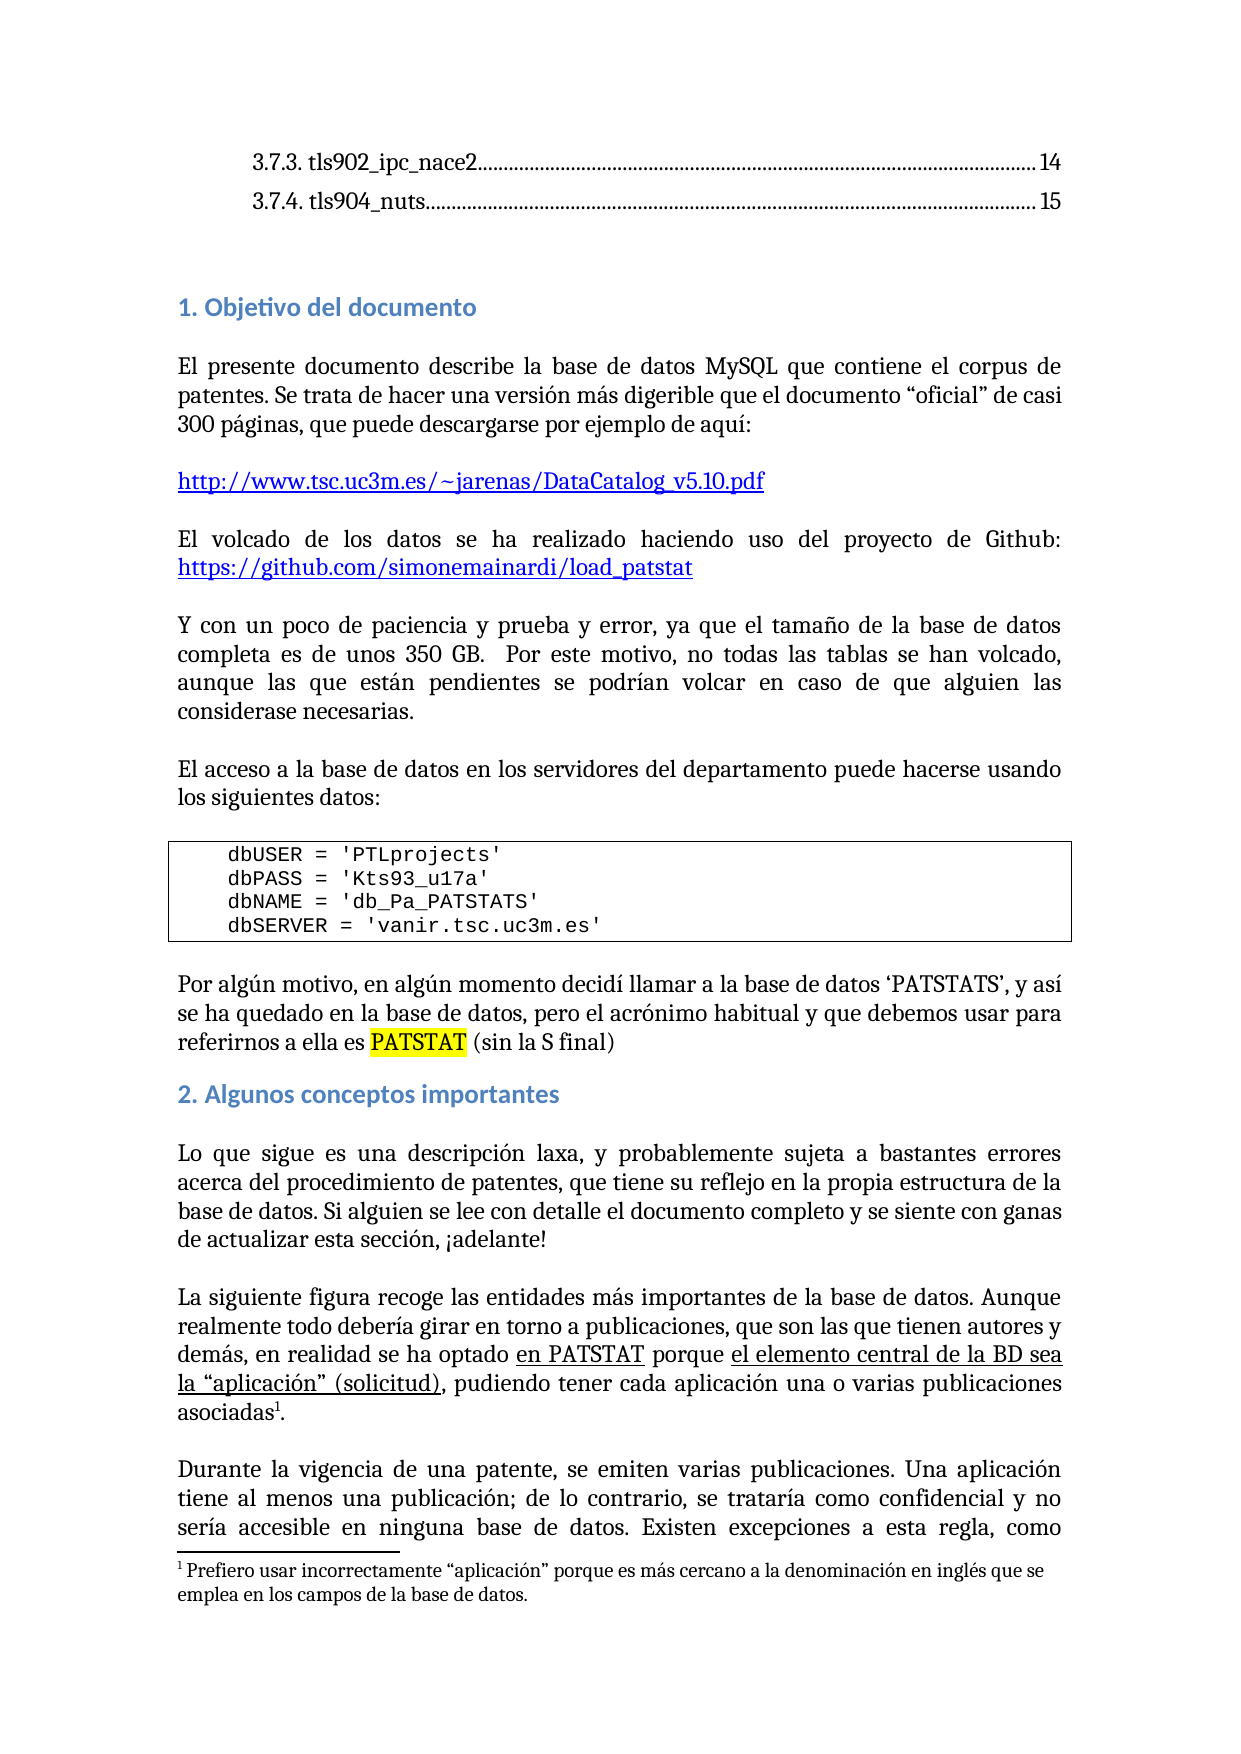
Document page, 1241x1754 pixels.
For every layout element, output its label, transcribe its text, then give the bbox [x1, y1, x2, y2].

text 3.7.3. tls902_ipc_nace2 14 [252, 148, 1063, 176]
subtitle 2. Algunos conceptos importantes [177, 1077, 1063, 1110]
text dbSERVER = 'vanir.tsc.uc3m.es' [169, 912, 1071, 941]
text http://www.tsc.uc3m.es/~jarenas/DataCatalog_v5.10.pdf [177, 467, 1063, 496]
text dbNAME = 'db_Pa_PATSTATS' [177, 891, 1063, 912]
text El volcado de los datos se ha realizado haciendo uso del proyecto de Github: https://github.com/simonemainardi/load_patstat [177, 524, 1063, 582]
text 3.7.4. tls904_nuts 15 [252, 187, 1063, 216]
subtitle 1. Objetivo del documento [177, 290, 1063, 323]
text dbUSER = 'PTLprojects' [169, 842, 1071, 867]
text dbPASS = 'Kts93_u17a' [177, 867, 1063, 891]
text La siguiente figura recoge las entidades más importantes de la base de datos. Aunque realmente todo debería girar en torno a publicaciones, que son las que tienen autores y demás, en realidad se ha optado en PATSTAT porque el elemento central de la BD sea la “aplicación” (solicitud), pudiendo tener cada aplicación una o varias publicaciones asociadas. [177, 1283, 1063, 1427]
text Por algún motivo, en algún momento decidí llamar a la base de datos ‘PATSTATS’, y así se ha quedado en la base de datos, pero el acrónimo habitual y que debemos usar para referirnos a ella es PATSTAT (sin la S final) [177, 970, 1063, 1057]
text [177, 1455, 1063, 1542]
text Y con un poco de paciencia y prueba y error, ya que el tamaño de la base de datos completa es de unos 350 GB. Por este motivo, no todas las tablas se han volcado, aunque las que están pendientes se podrían volcar en caso de que alguien las considerase necesarias. [177, 611, 1063, 726]
text El presente documento describe la base de datos MySQL que contiene el corpus de patentes. Se trata de hacer una versión más digerible que el documento “oficial” de casi 300 páginas, que puede descargarse por ejemplo de aquí: [177, 352, 1063, 438]
text El acceso a la base de datos en los servidores del departamento puede hacerse usando los siguientes datos: [177, 754, 1063, 812]
text Lo que sigue es una descripción laxa, y probablemente sujeta a bastantes errores acerca del procedimiento de patentes, que tiene su reflejo en la propia estructura de la base de datos. Si alguien se lee con detalle el documento completo y se siente con ganas de actualizar esta sección, ¡adelante! [177, 1139, 1063, 1254]
